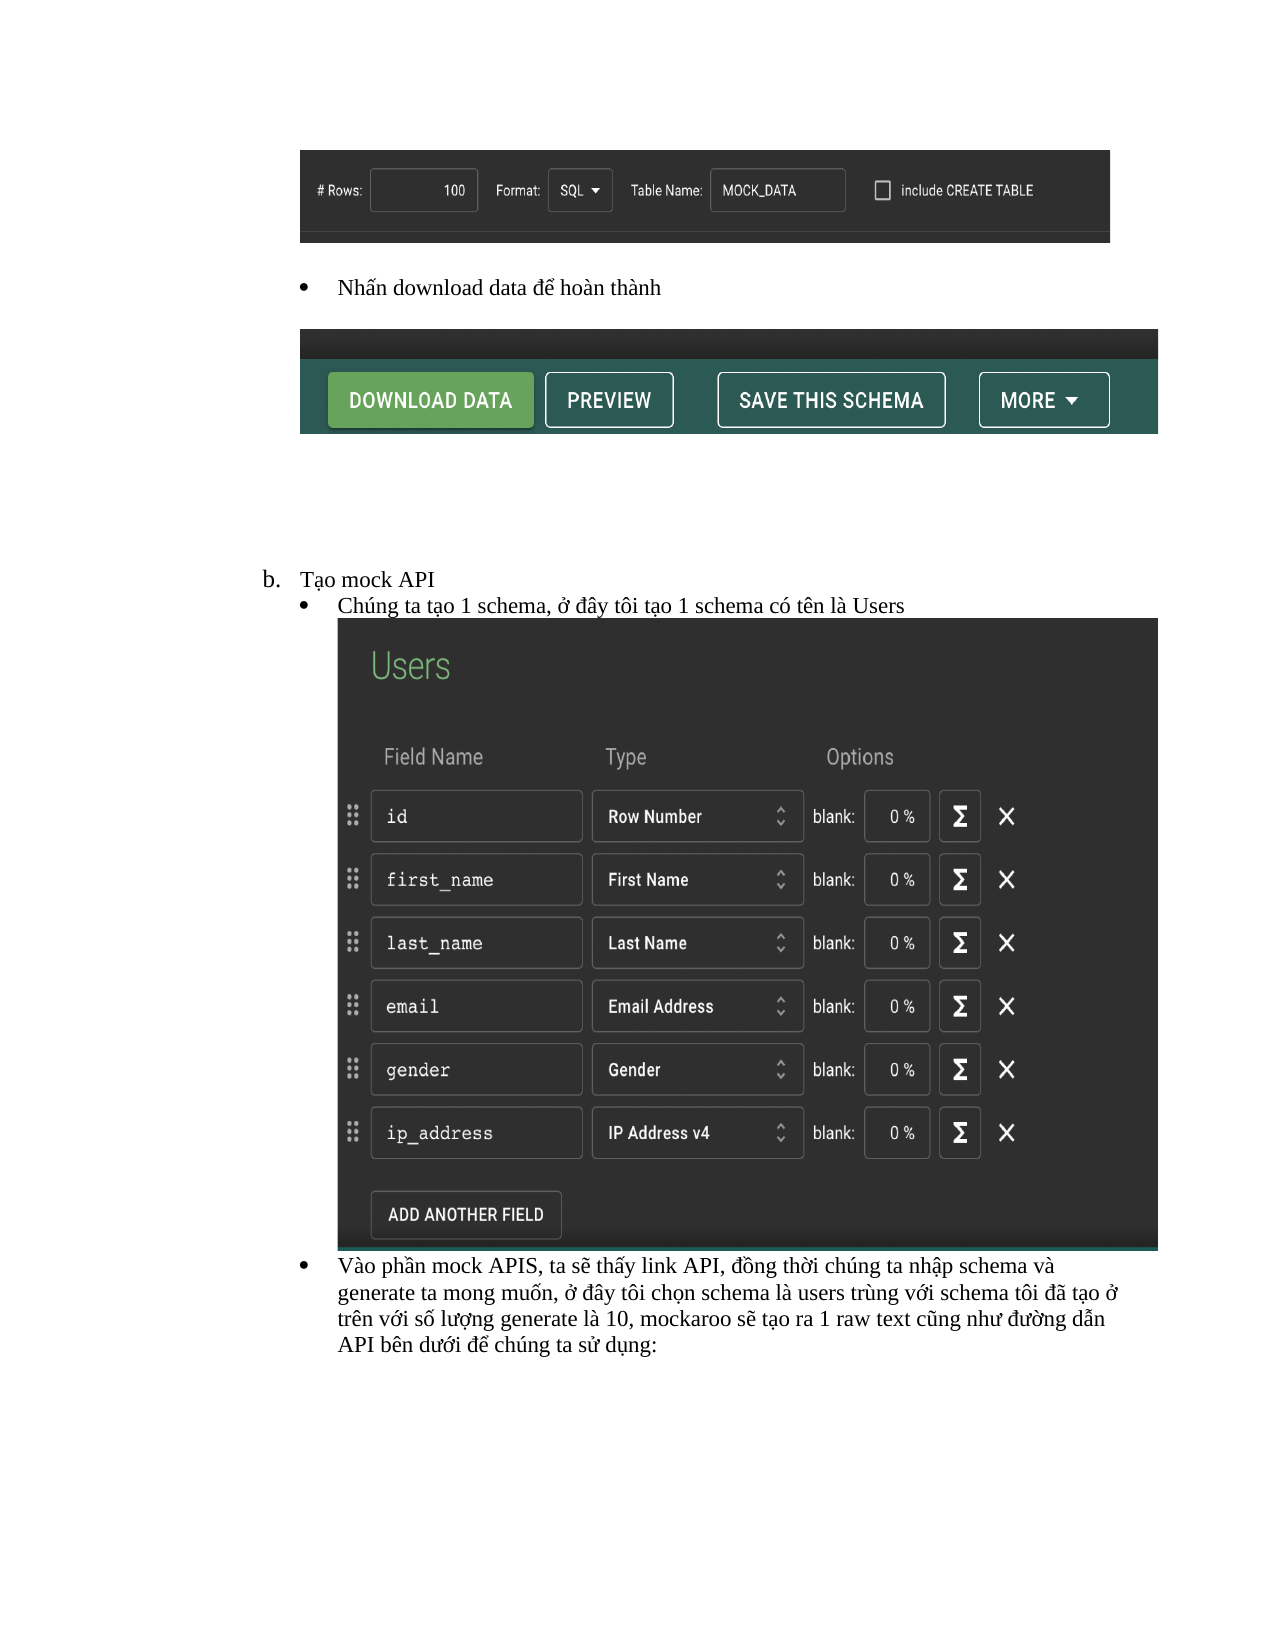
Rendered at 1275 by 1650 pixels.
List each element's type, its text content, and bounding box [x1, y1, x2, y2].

picture [300, 150, 1110, 243]
picture [300, 329, 1159, 434]
list Nhấn download data để hoàn thành [300, 274, 1125, 300]
list Chúng ta tạo 1 schema, ở đây tôi tạo 1 schema có tên là Users [300, 592, 1125, 619]
list Tạo mock API [262, 564, 1125, 592]
list Vào phần mock APIS, ta sẽ thấy link API, đồng thời chúng ta nhập schema và generate ta mong muốn, ở đây tôi chọn schema là users trùng với schema tôi đã tạo ở trên với số lượng generate là 10, mockaroo sẽ tạo ra 1 raw text cũng như đường dẫn API bên dưới để chúng ta sử dụng: [300, 1252, 1125, 1358]
picture [337, 618, 1158, 1251]
